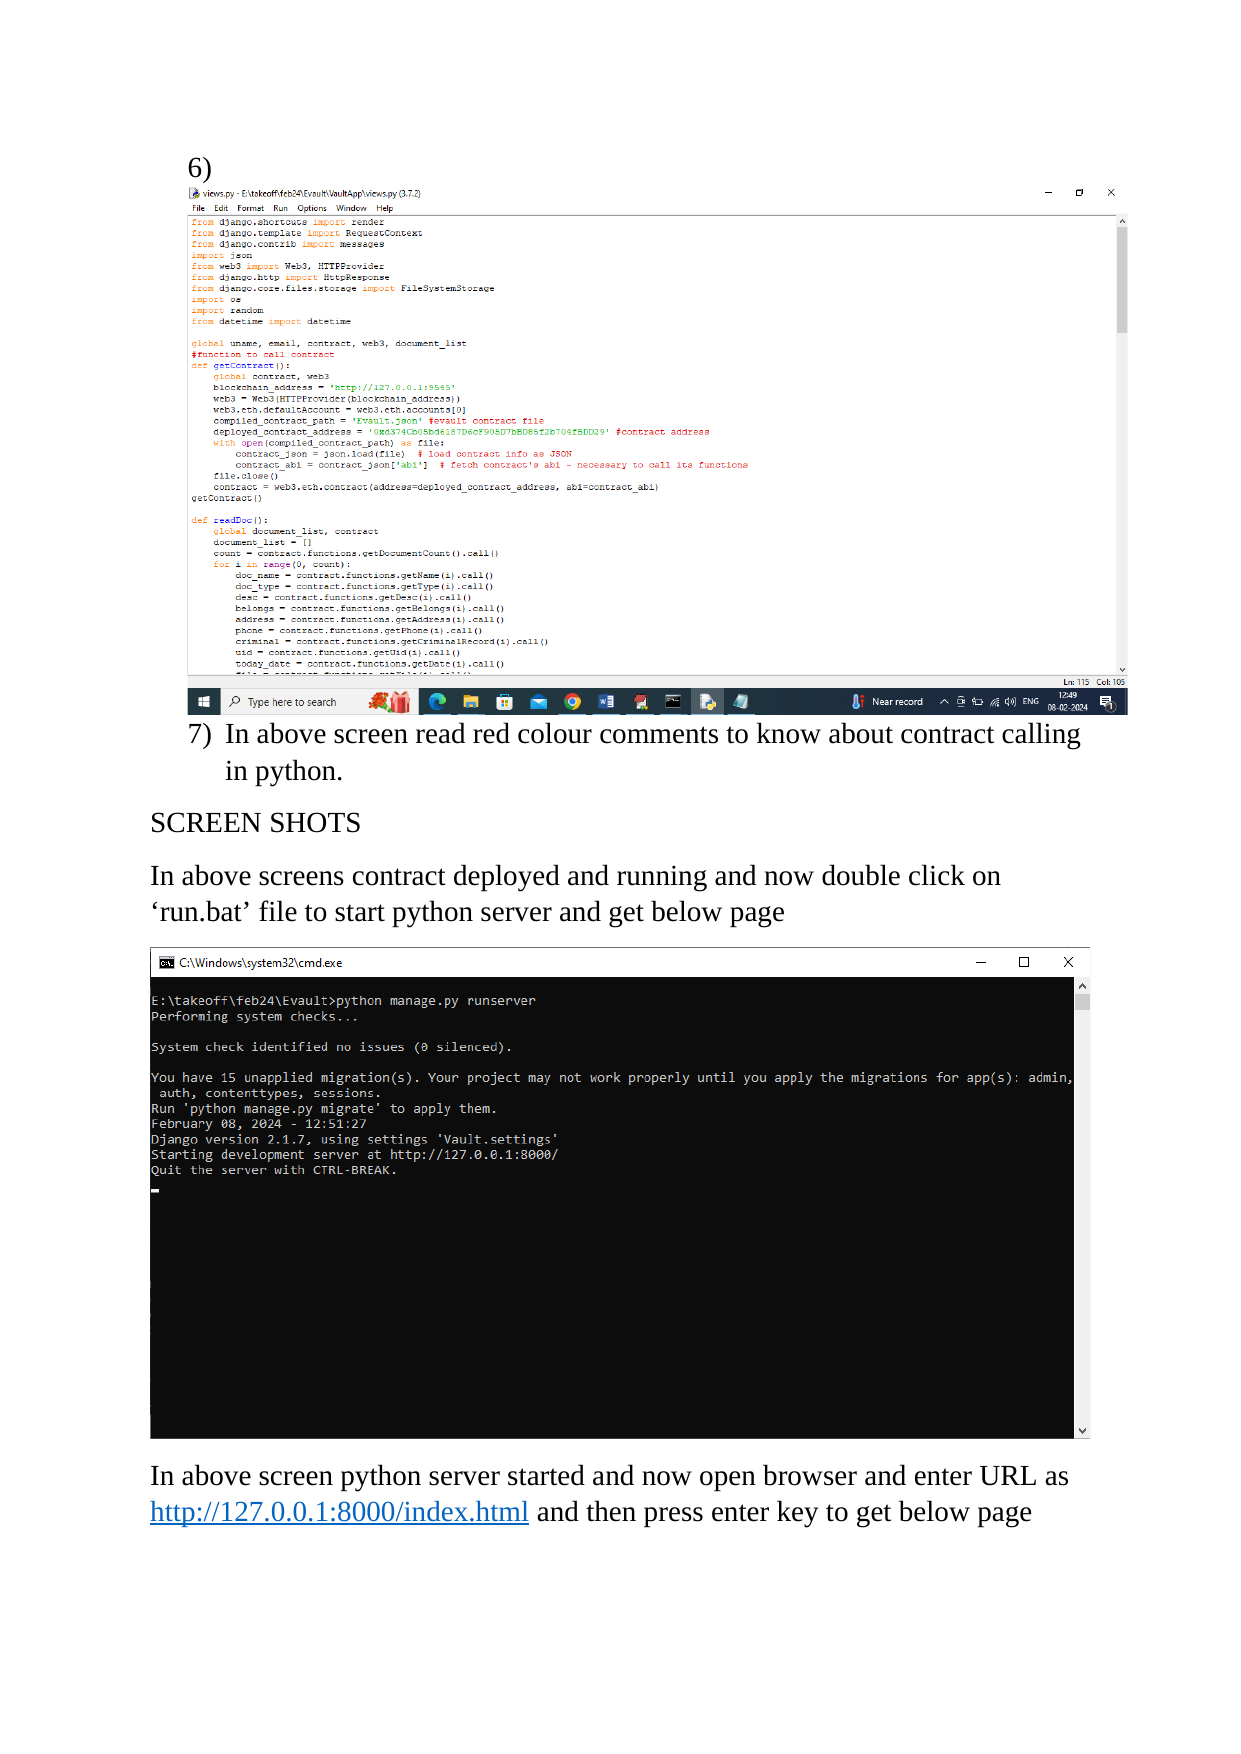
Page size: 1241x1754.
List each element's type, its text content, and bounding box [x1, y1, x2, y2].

text In above screens contract deployed and running and now double click on ‘run.bat’ file to start python server and get below page [150, 858, 1090, 928]
picture [187, 185, 1128, 715]
text SCREEN SHOTS [150, 806, 1090, 839]
list In above screen read red colour comments to know about contract calling in python. [187, 717, 1090, 786]
picture [150, 947, 1091, 1439]
text In above screen python server started and now open browser and enter URL as http://127.0.0.1:8000/index.html and then press enter key to get below page [150, 1458, 1090, 1527]
